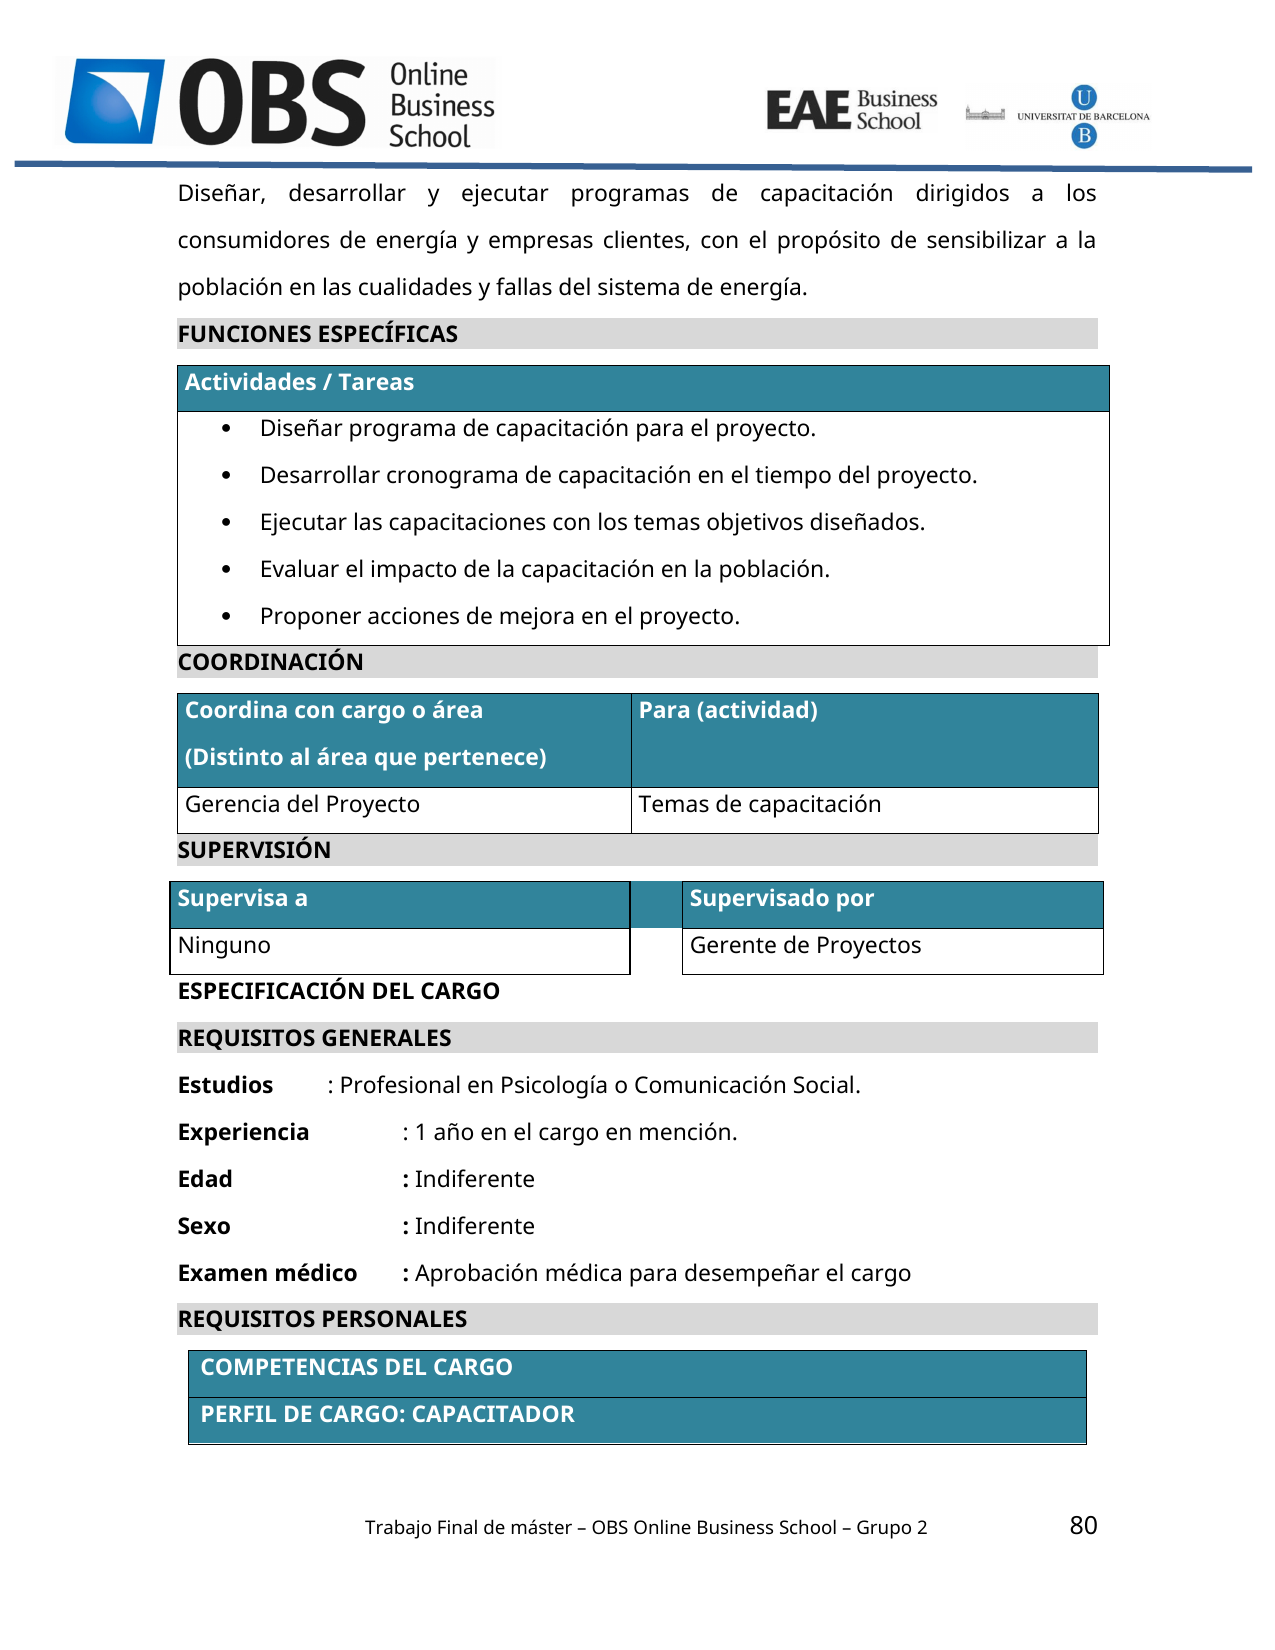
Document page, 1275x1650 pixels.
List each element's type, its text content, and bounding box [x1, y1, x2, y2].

text FUNCIONES ESPECÍFICAS [177, 318, 1098, 349]
text Edad : Indiferente [177, 1163, 1098, 1194]
text REQUISITOS GENERALES [177, 1022, 1098, 1053]
text Diseñar, desarrollar y ejecutar programas de capacitación dirigidos a los consumidores de energía y empresas clientes, con el propósito de sensibilizar a la población en las cualidades y fallas del sistema de energía. [177, 177, 1098, 302]
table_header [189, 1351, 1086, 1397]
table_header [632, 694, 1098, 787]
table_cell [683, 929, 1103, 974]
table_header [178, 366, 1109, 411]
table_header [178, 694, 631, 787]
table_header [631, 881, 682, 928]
text SUPERVISIÓN [177, 834, 1098, 866]
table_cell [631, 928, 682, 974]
picture [52, 56, 503, 149]
text Examen médico : Aprobación médica para desempeñar el cargo [177, 1257, 1098, 1288]
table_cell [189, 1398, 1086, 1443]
text REQUISITOS PERSONALES [177, 1303, 1098, 1335]
text Estudios : Profesional en Psicología o Comunicación Social. [177, 1069, 1098, 1100]
text Experiencia : 1 año en el cargo en mención. [177, 1116, 1098, 1147]
picture [764, 87, 938, 133]
text ESPECIFICACIÓN DEL CARGO [177, 975, 1098, 1007]
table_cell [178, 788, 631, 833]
picture [964, 83, 1153, 151]
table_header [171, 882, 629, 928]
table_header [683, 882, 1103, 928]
text Sexo : Indiferente [177, 1210, 1098, 1241]
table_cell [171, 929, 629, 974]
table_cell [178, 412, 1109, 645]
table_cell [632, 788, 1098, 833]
text COORDINACIÓN [177, 646, 1098, 678]
